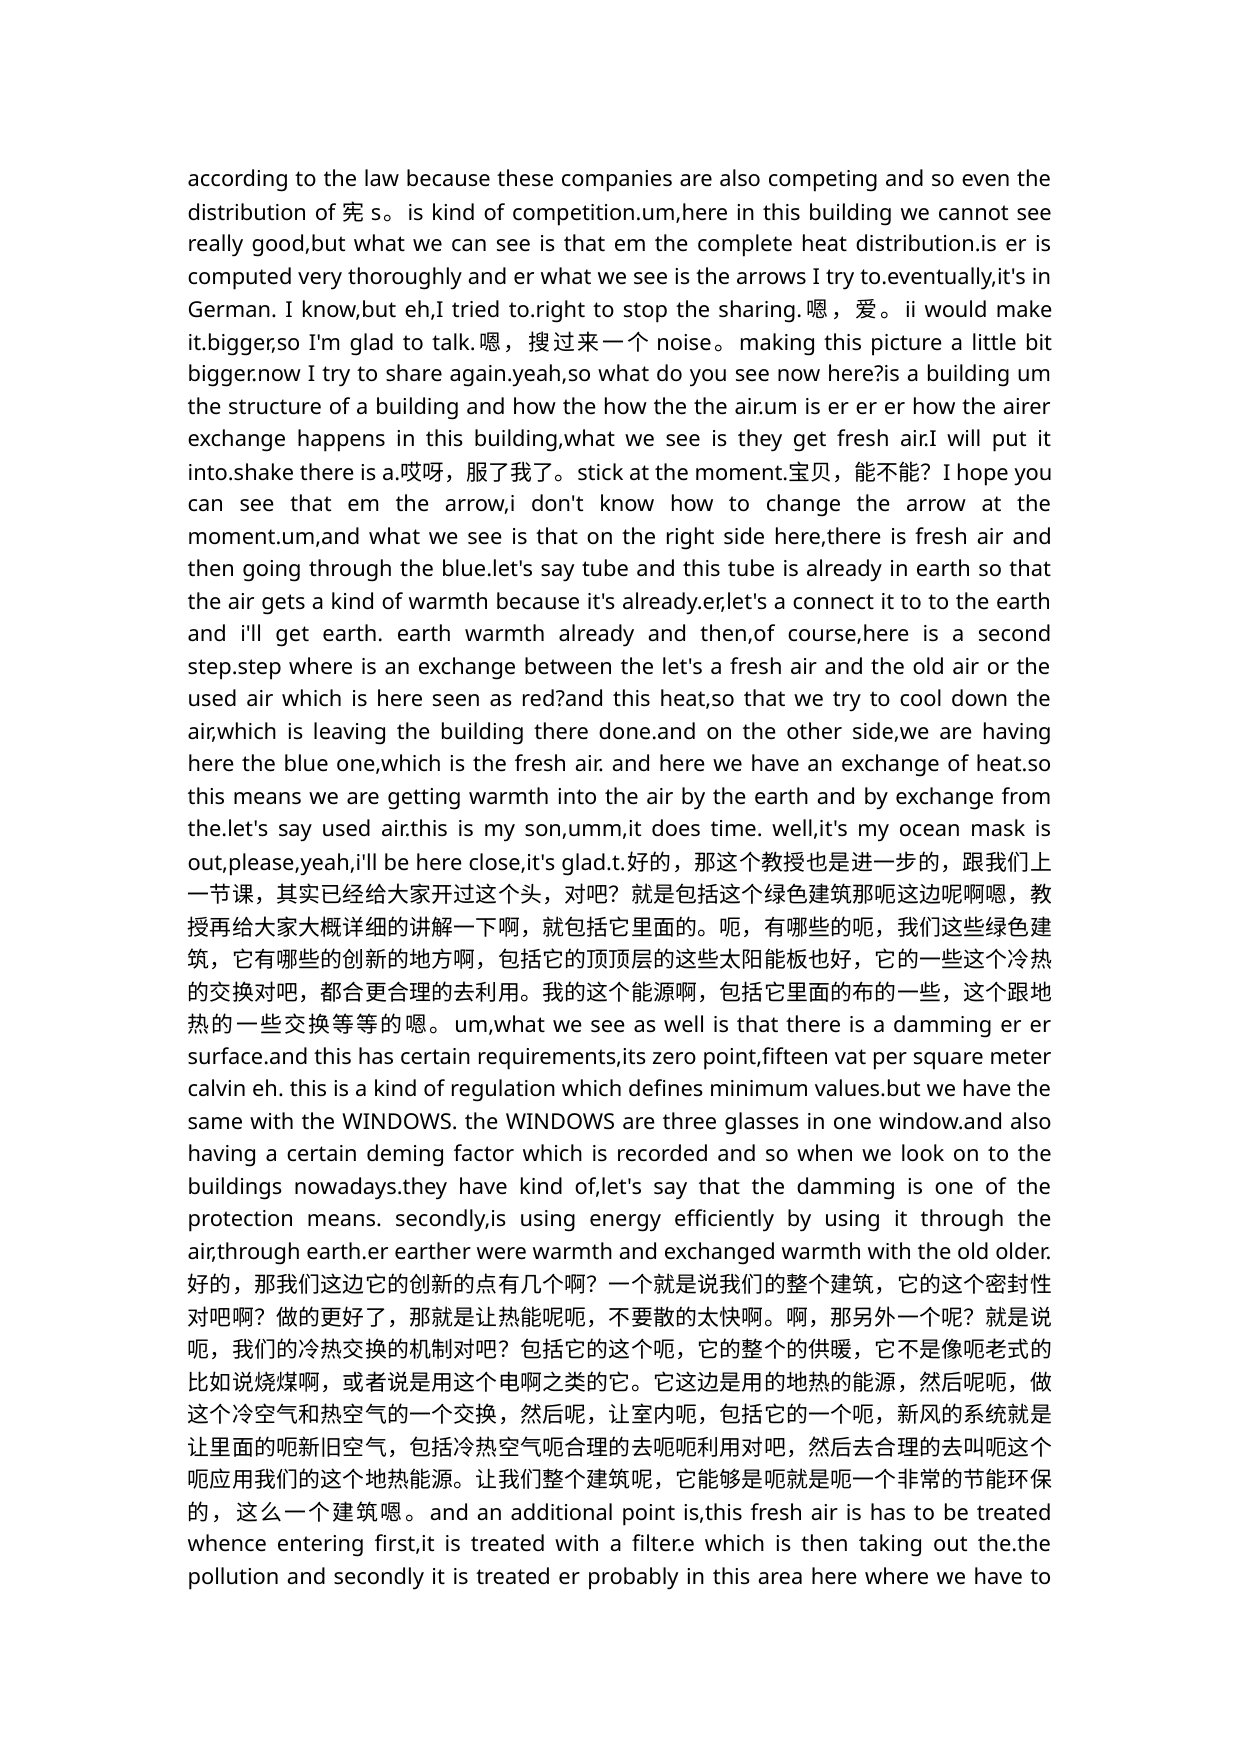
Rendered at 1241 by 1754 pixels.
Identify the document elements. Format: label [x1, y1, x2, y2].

text [187, 162, 1053, 1592]
